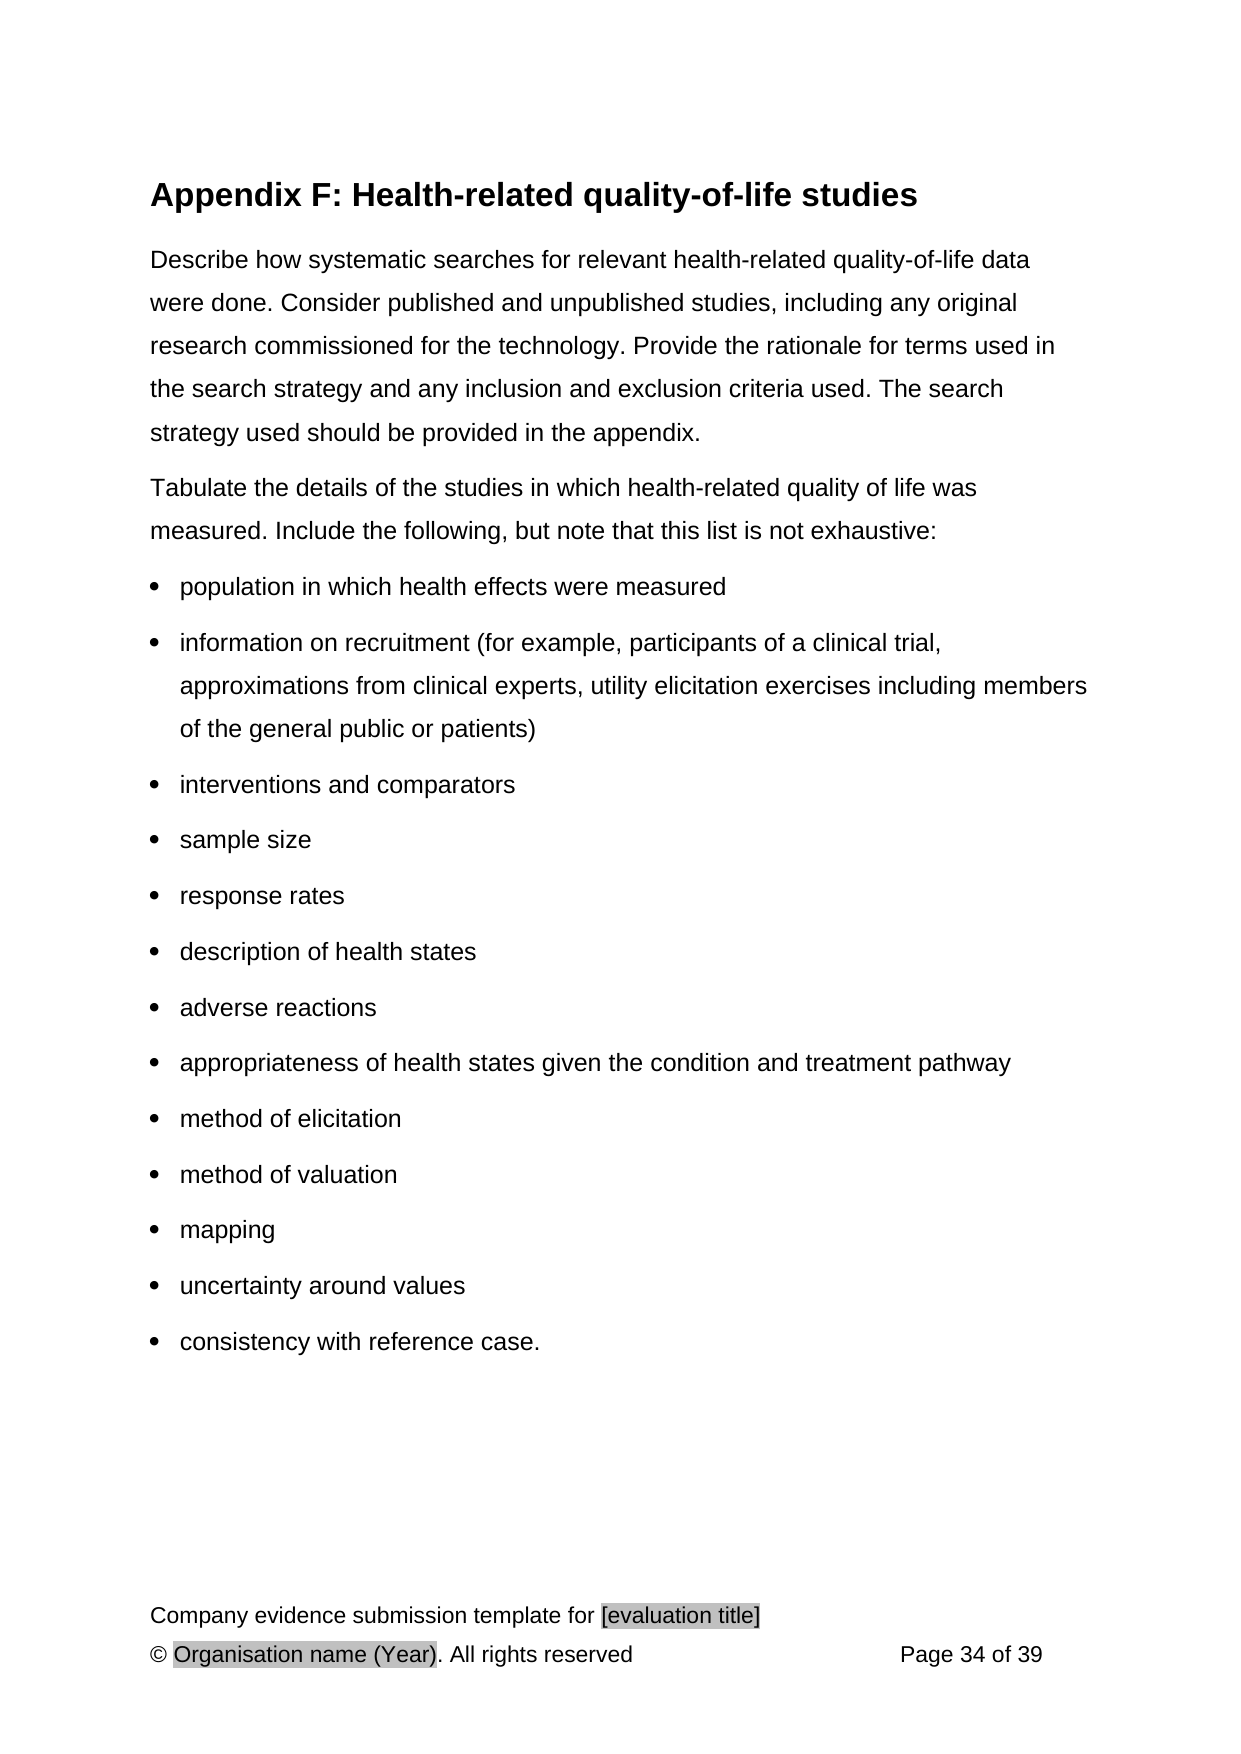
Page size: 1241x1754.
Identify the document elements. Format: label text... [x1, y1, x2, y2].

text method of elicitation [150, 1104, 1090, 1133]
text description of health states [150, 937, 1090, 966]
text uncertainty around values [150, 1271, 1090, 1300]
text mapping [150, 1216, 1090, 1244]
text response rates [150, 881, 1090, 910]
text Describe how systematic searches for relevant health-related quality-of-life data were done. Consider published and unpublished studies, including any original research commissioned for the technology. Provide the rationale for terms used in the search strategy and any inclusion and exclusion criteria used. The search strategy used should be provided in the appendix. [150, 245, 1090, 446]
text population in which health effects were measured [150, 572, 1090, 601]
text interventions and comparators [150, 770, 1090, 798]
text method of valuation [150, 1160, 1090, 1189]
text consistency with reference case. [150, 1327, 1090, 1356]
text Tabulate the details of the studies in which health-related quality of life was measured. Include the following, but note that this list is not exhaustive: [150, 473, 1090, 545]
subtitle Appendix F: Health-related quality-of-life studies [150, 175, 1090, 213]
text adverse reactions [150, 993, 1090, 1021]
text information on recruitment (for example, participants of a clinical trial, approximations from clinical experts, utility elicitation exercises including members of the general public or patients) [150, 628, 1090, 743]
text appropriateness of health states given the condition and treatment pathway [150, 1048, 1090, 1077]
text sample size [150, 825, 1090, 854]
